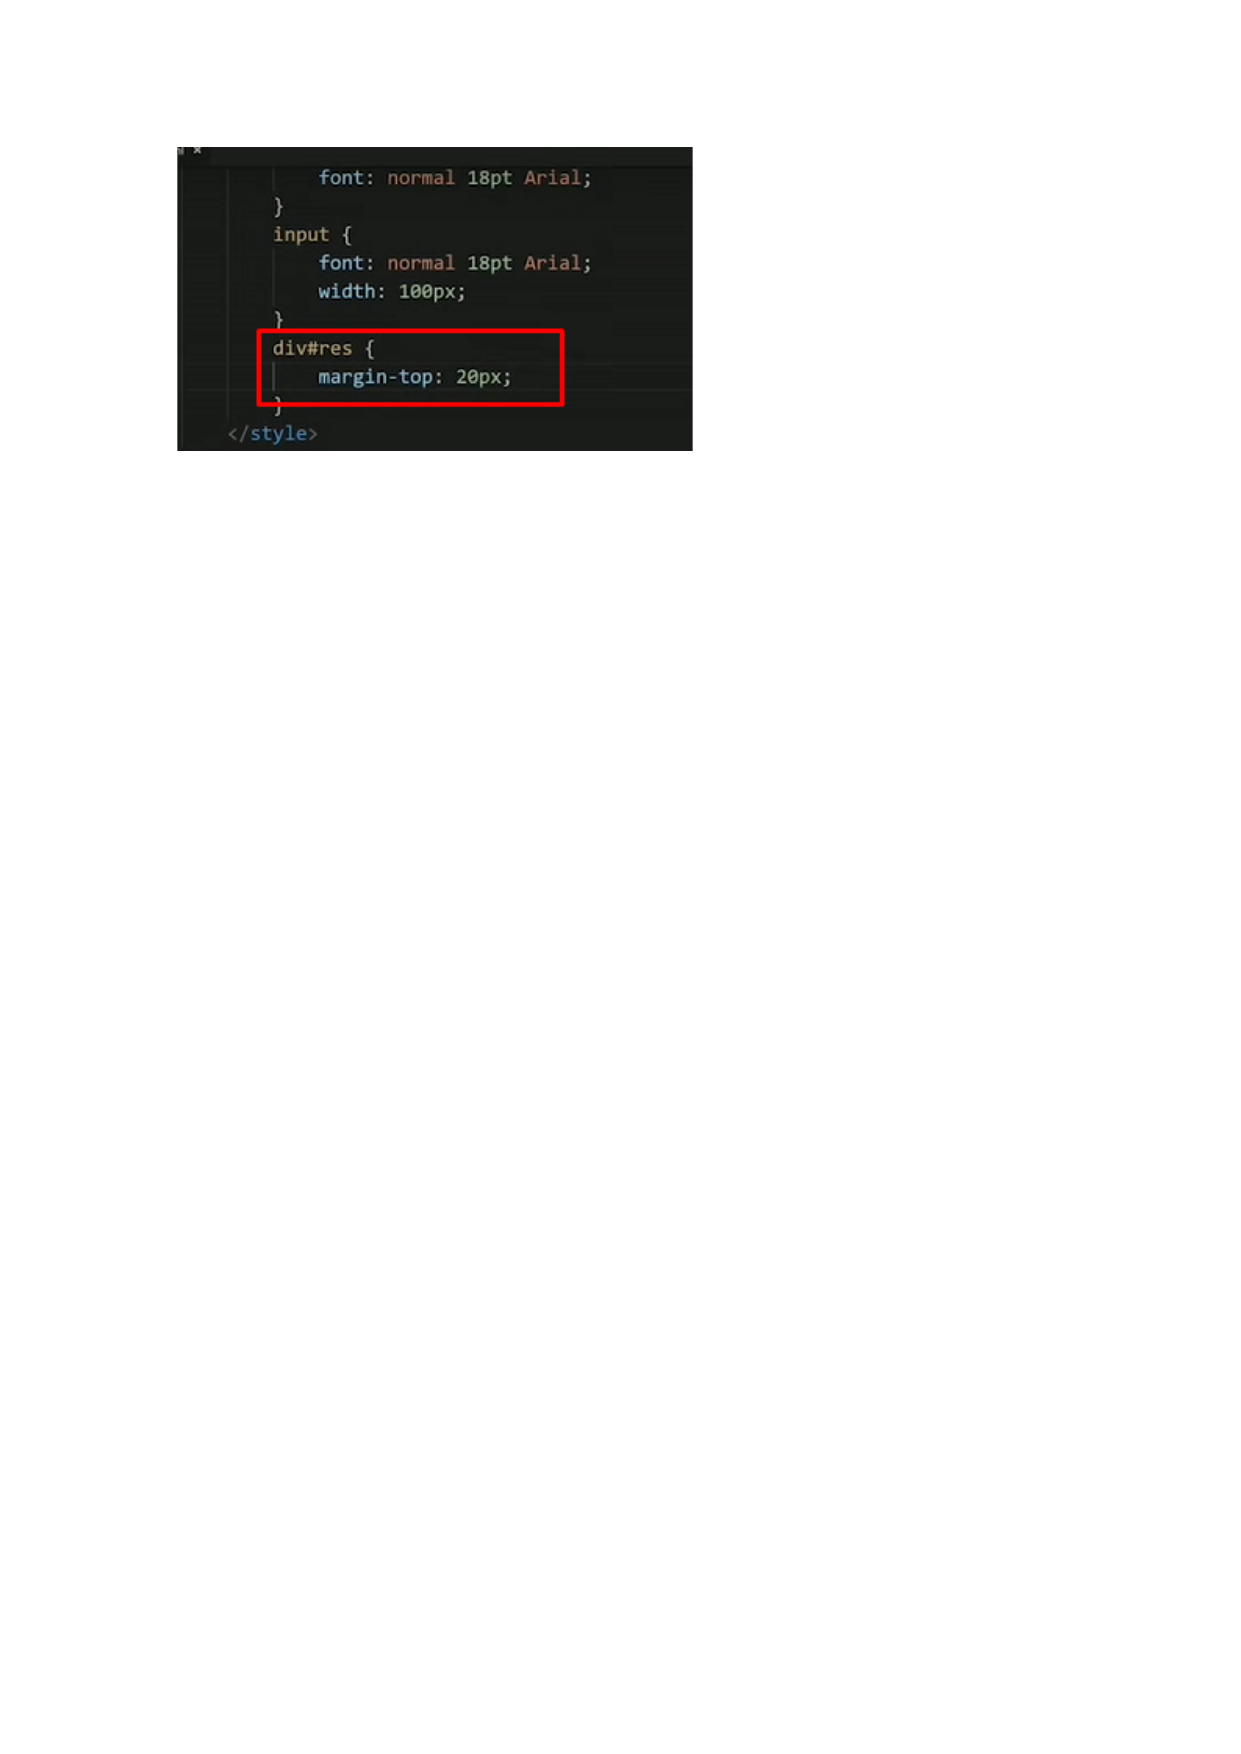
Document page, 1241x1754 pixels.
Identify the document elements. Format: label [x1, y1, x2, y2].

picture [177, 147, 693, 451]
